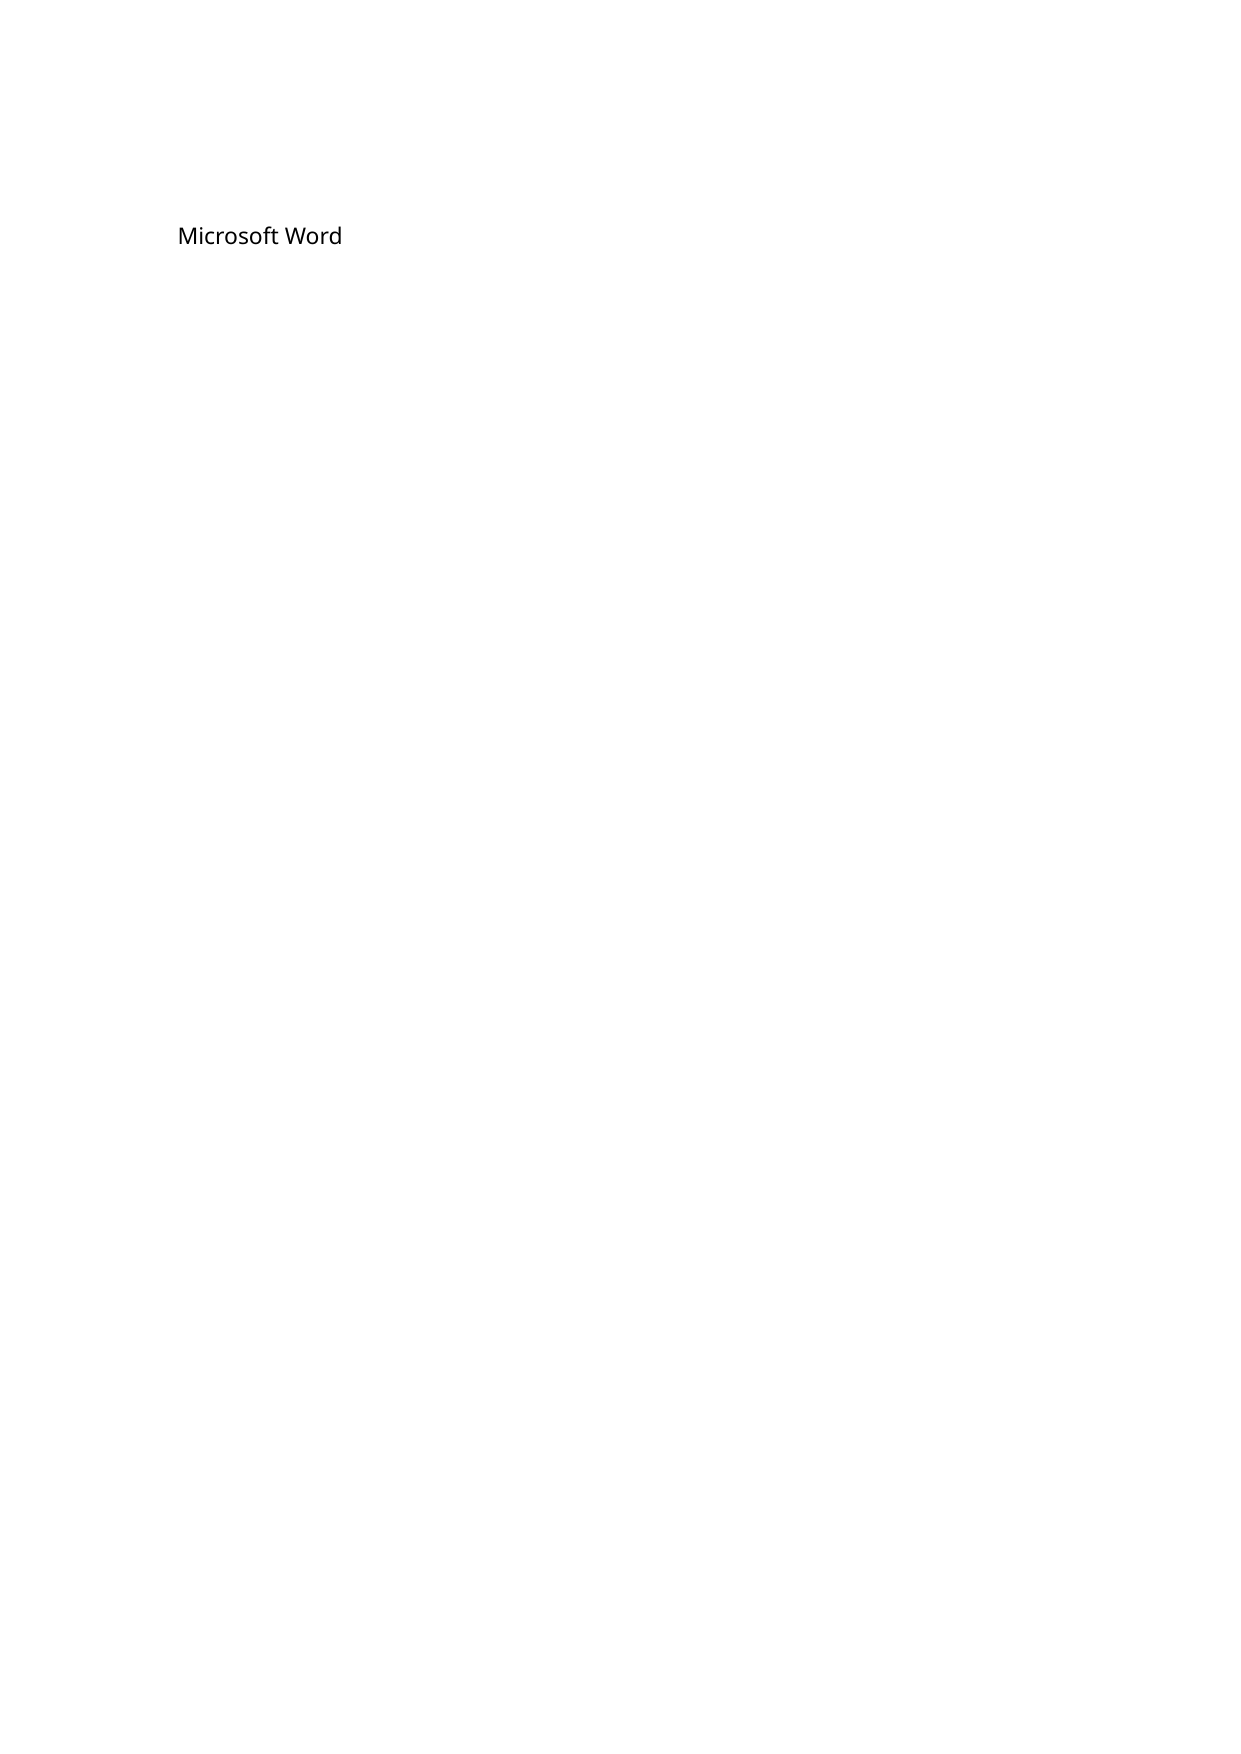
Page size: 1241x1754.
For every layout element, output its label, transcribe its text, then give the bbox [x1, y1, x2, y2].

text Microsoft Word [177, 217, 1063, 254]
